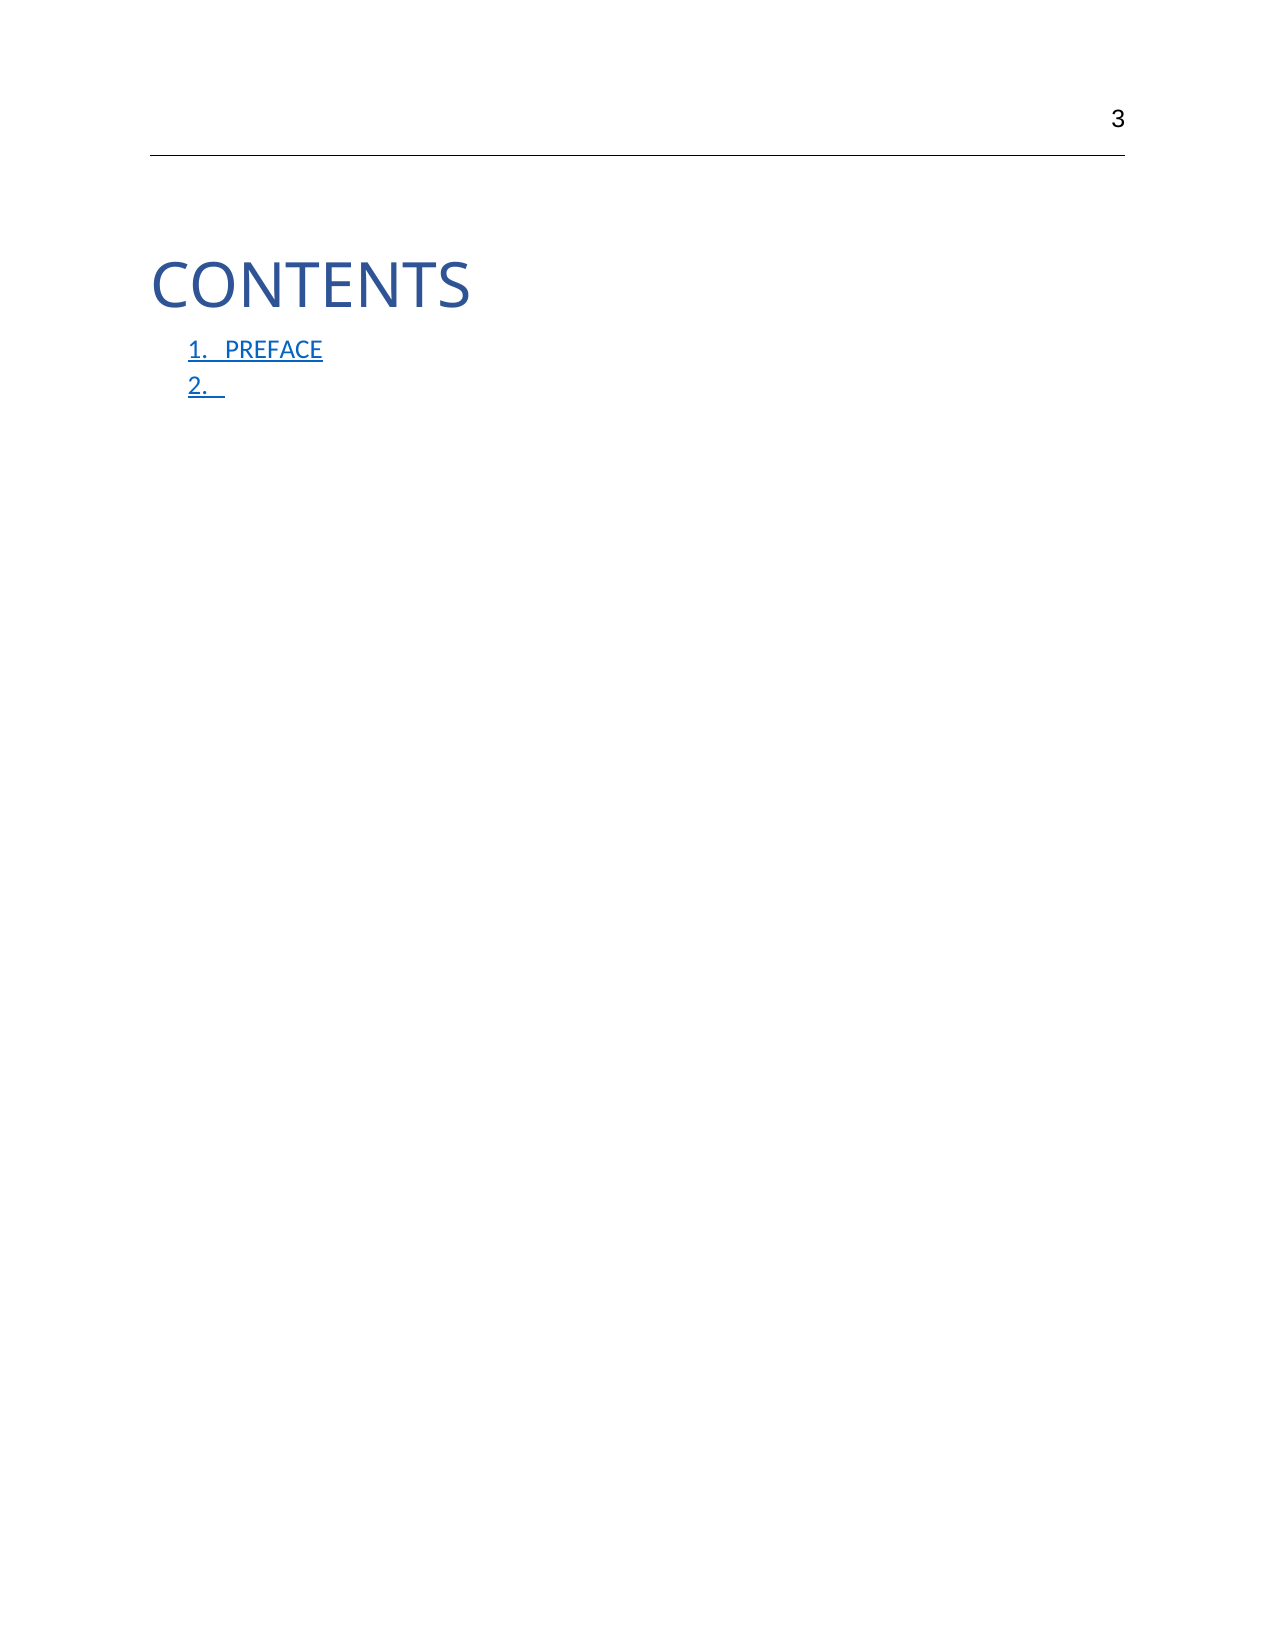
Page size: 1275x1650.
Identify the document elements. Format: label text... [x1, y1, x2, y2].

list PREFACE [187, 332, 1125, 365]
subtitle CONTENTS [150, 240, 1125, 326]
